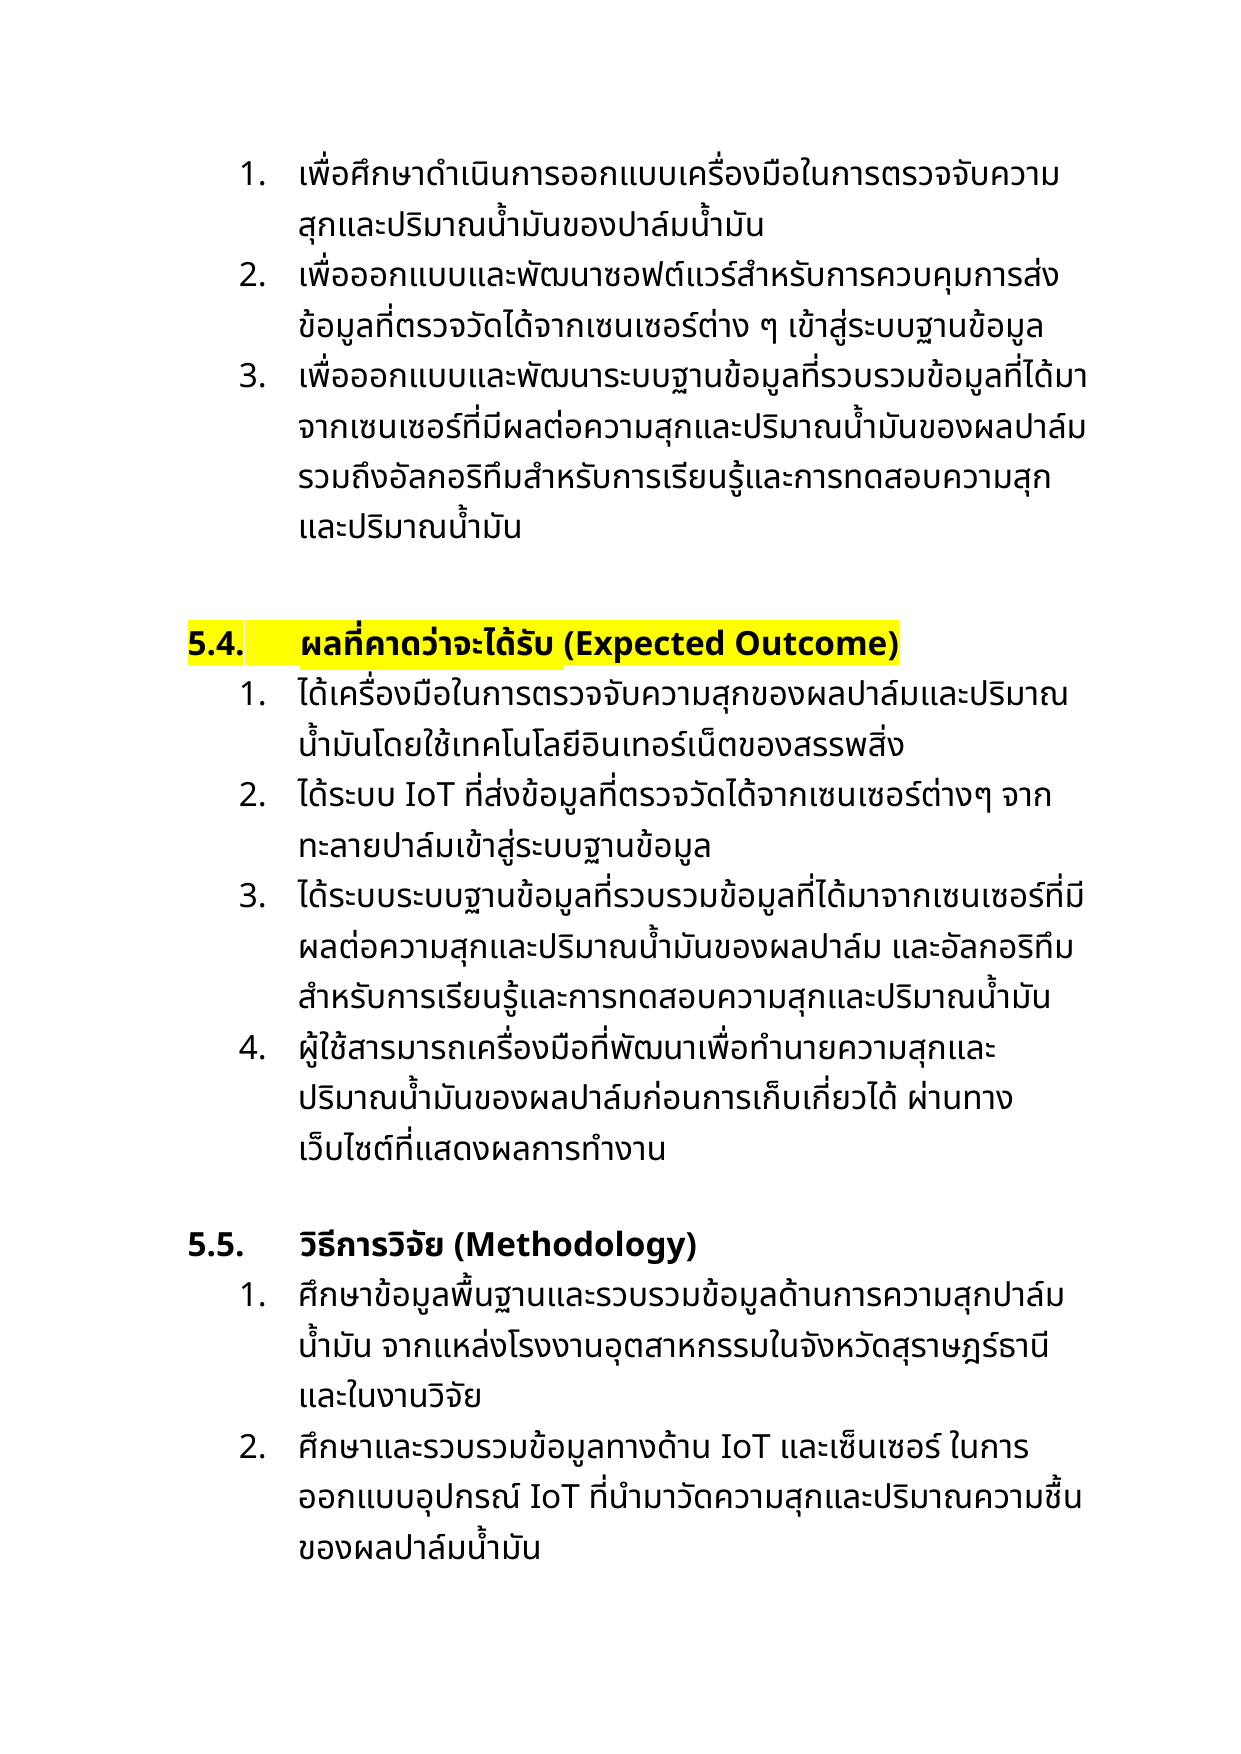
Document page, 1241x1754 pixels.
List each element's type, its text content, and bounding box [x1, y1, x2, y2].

list ได้ระบบ IoT ที่ส่งข้อมูลที่ตรวจวัดได้จากเซนเซอร์ต่างๆ จากทะลายปาล์มเข้าสู่ระบบฐานข้อมูล [239, 771, 1090, 872]
list ศึกษาข้อมูลพื้นฐานและรวบรวมข้อมูลด้านการความสุกปาล์มน้ำมัน จากแหล่งโรงงานอุตสาหกรรมในจังหวัดสุราษฎร์ธานี และในงานวิจัย [239, 1271, 1090, 1423]
list ผู้ใช้สารมารถเครื่องมือที่พัฒนาเพื่อทำนายความสุกและปริมาณน้ำมันของผลปาล์มก่อนการเก็บเกี่ยวได้ ผ่านทางเว็บไซต์ที่แสดงผลการทำงาน [239, 1024, 1090, 1175]
list เพื่อออกแบบและพัฒนาซอฟต์แวร์สำหรับการควบคุมการส่งข้อมูลที่ตรวจวัดได้จากเซนเซอร์ต่าง ๆ เข้าสู่ระบบฐานข้อมูล [239, 251, 1090, 352]
list ได้เครื่องมือในการตรวจจับความสุกของผลปาล์มและปริมาณน้ำมันโดยใช้เทคโนโลยีอินเทอร์เน็ตของสรรพสิ่ง [239, 670, 1090, 771]
list ได้ระบบระบบฐานข้อมูลที่รวบรวมข้อมูลที่ได้มาจากเซนเซอร์ที่มีผลต่อความสุกและปริมาณน้ำมันของผลปาล์ม และอัลกอริทึมสำหรับการเรียนรู้และการทดสอบความสุกและปริมาณน้ำมัน [239, 872, 1090, 1024]
list ศึกษาและรวบรวมข้อมูลทางด้าน IoT และเซ็นเซอร์ ในการออกแบบอุปกรณ์ IoT ที่นำมาวัดความสุกและปริมาณความชื้นของผลปาล์มน้ำมัน [239, 1423, 1090, 1574]
list เพื่อศึกษาดำเนินการออกแบบเครื่องมือในการตรวจจับความสุกและปริมาณน้ำมันของปาล์มน้ำมัน [239, 150, 1090, 251]
list ผลที่คาดว่าจะได้รับ (Expected Outcome) [187, 619, 1090, 670]
list เพื่อออกแบบและพัฒนาระบบฐานข้อมูลที่รวบรวมข้อมูลที่ได้มาจากเซนเซอร์ที่มีผลต่อความสุกและปริมาณน้ำมันของผลปาล์ม รวมถึงอัลกอริทึมสำหรับการเรียนรู้และการทดสอบความสุกและปริมาณน้ำมัน [239, 352, 1090, 554]
list วิธีการวิจัย (Methodology) [187, 1221, 1090, 1271]
